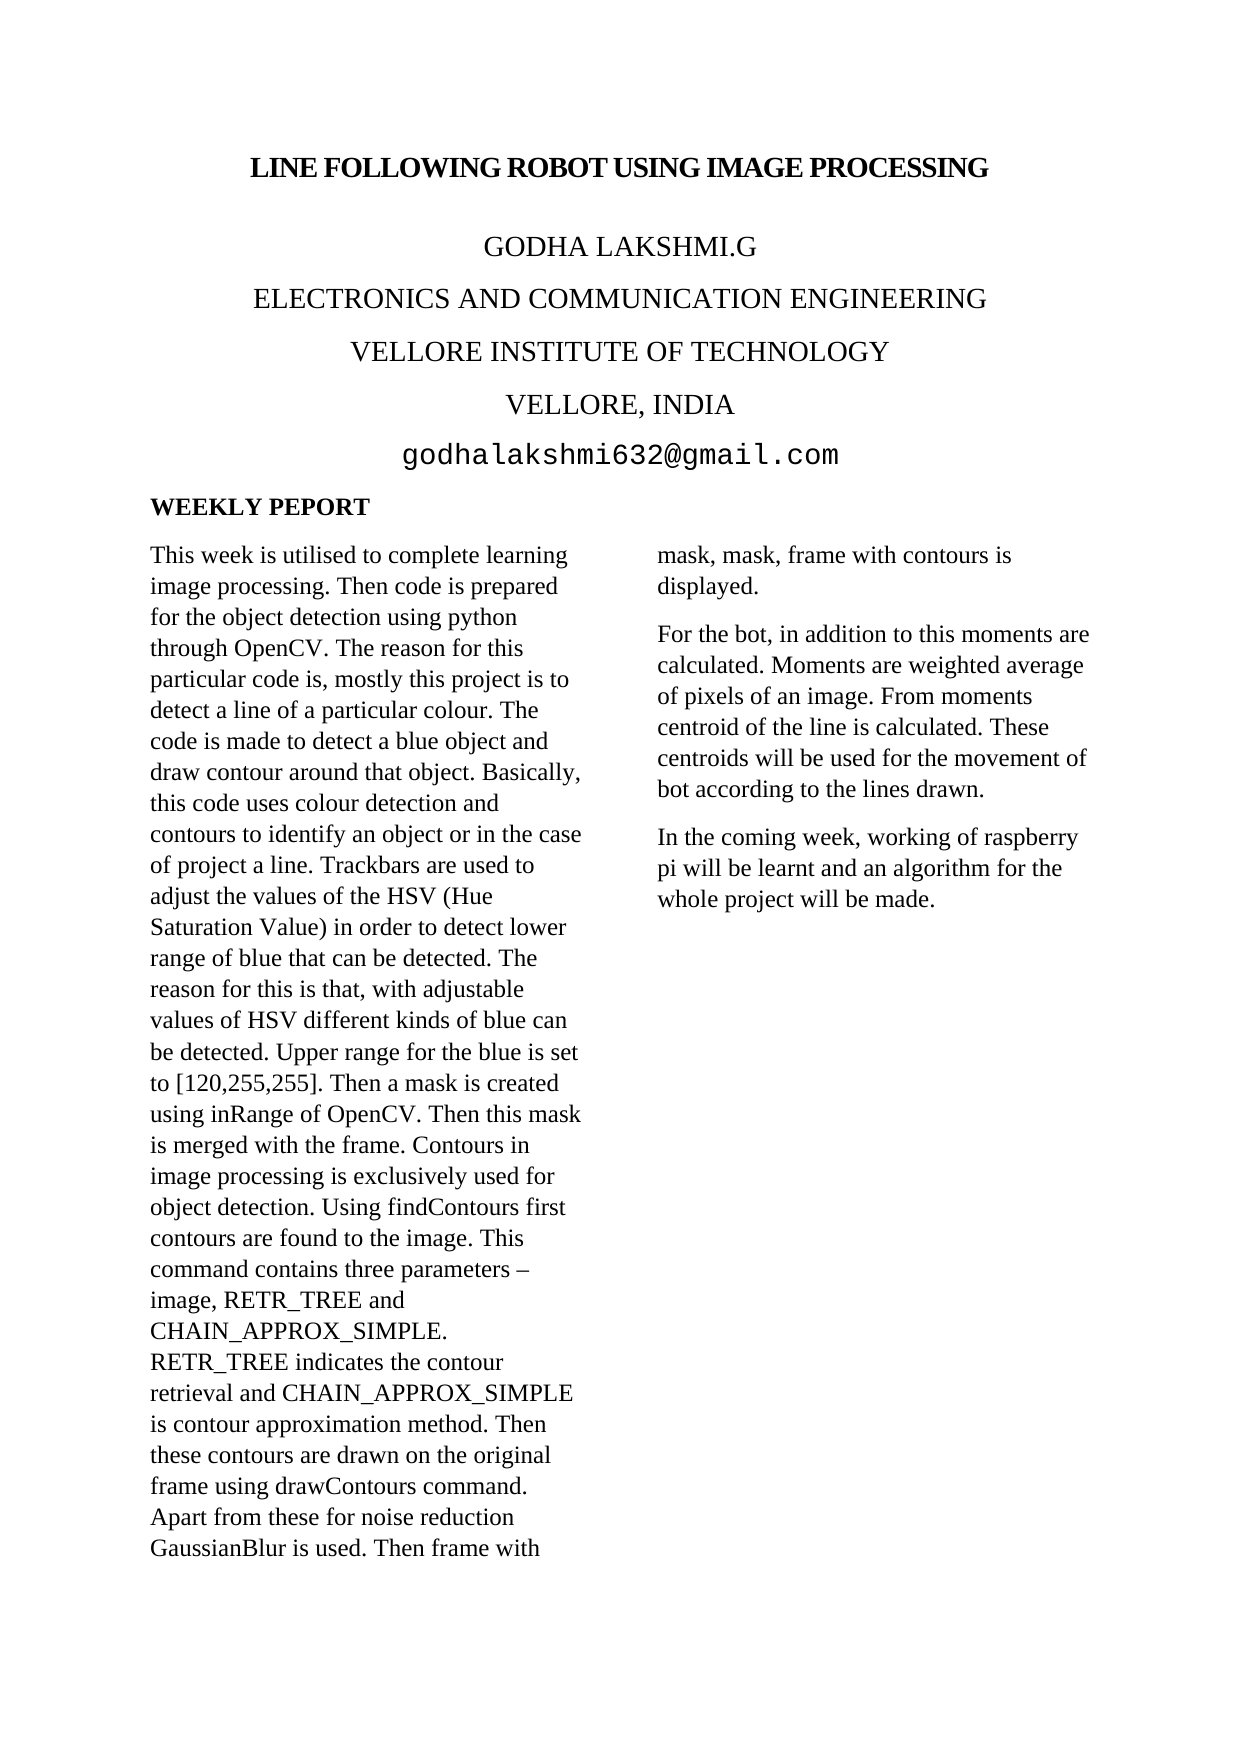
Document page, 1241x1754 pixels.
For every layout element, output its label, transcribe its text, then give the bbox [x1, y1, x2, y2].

title LINE FOLLOWING ROBOT USING IMAGE PROCESSING [150, 150, 1090, 183]
text For the bot, in addition to this moments are calculated. Moments are weighted average of pixels of an image. From moments centroid of the line is calculated. These centroids will be used for the movement of bot according to the lines drawn. [657, 619, 1090, 803]
text godhalakshmi632@gmail.com [150, 440, 1090, 473]
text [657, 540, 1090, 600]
text This week is utilised to complete learning image processing. Then code is prepared for the object detection using python through OpenCV. The reason for this particular code is, mostly this project is to detect a line of a particular colour. The code is made to detect a blue object and draw contour around that object. Basically, this code uses colour detection and contours to identify an object or in the case of project a line. Trackbars are used to adjust the values of the HSV (Hue Saturation Value) in order to detect lower range of blue that can be detected. The reason for this is that, with adjustable values of HSV different kinds of blue can be detected. Upper range for the blue is set to [120,255,255]. Then a mask is created using inRange of OpenCV. Then this mask is merged with the frame. Contours in image processing is exclusively used for object detection. Using findContours first contours are found to the image. This command contains three parameters – image, RETR_TREE and CHAIN_APPROX_SIMPLE. RETR_TREE indicates the contour retrieval and CHAIN_APPROX_SIMPLE is contour approximation method. Then these contours are drawn on the original frame using drawContours command. Apart from these for noise reduction GaussianBlur is used. Then frame with mask, mask, frame with contours is displayed. [150, 540, 583, 1562]
text GODHA LAKSHMI.G [150, 229, 1090, 262]
text VELLORE, INDIA [150, 387, 1090, 421]
text VELLORE INSTITUTE OF TECHNOLOGY [150, 334, 1090, 368]
text WEEKLY PEPORT [150, 492, 1090, 521]
text In the coming week, working of raspberry pi will be learnt and an algorithm for the whole project will be made. [657, 822, 1090, 912]
text ELECTRONICS AND COMMUNICATION ENGINEERING [150, 281, 1090, 315]
